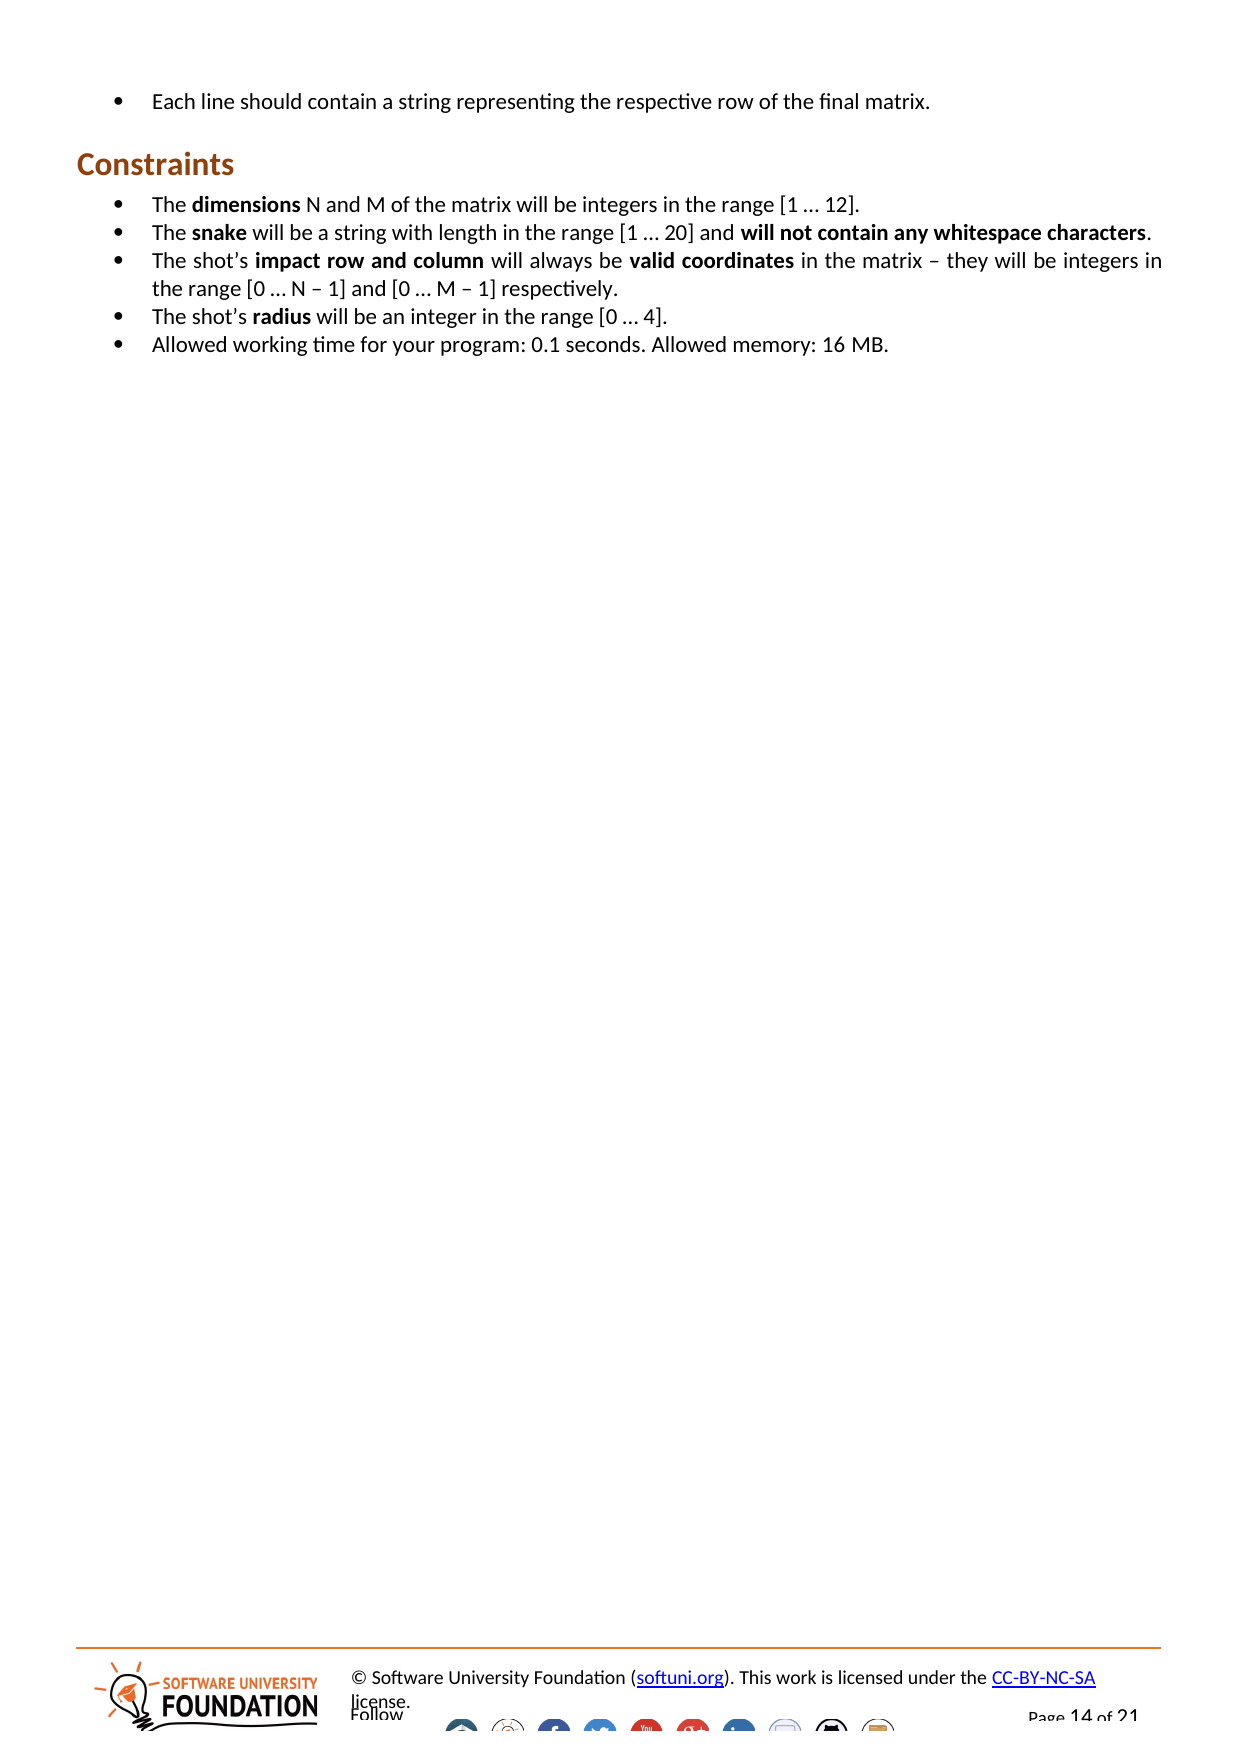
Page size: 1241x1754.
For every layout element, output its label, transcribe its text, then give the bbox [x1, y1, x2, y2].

picture [861, 1719, 894, 1731]
picture [537, 1719, 571, 1731]
list The dimensions N and M of the matrix will be integers in the range [1 … 12]. [114, 190, 1163, 218]
picture [445, 1719, 478, 1731]
subtitle Constraints [77, 143, 1163, 184]
picture [583, 1719, 617, 1731]
list Allowed working time for your program: 0.1 seconds. Allowed memory: 16 MB. [114, 330, 1163, 358]
list The snake will be a string with length in the range [1 … 20] and will not contain any whitespace characters. [114, 218, 1163, 246]
list The shot’s radius will be an integer in the range [0 … 4]. [114, 302, 1163, 330]
picture [491, 1719, 524, 1731]
list Each line should contain a string representing the respective row of the final matrix. [114, 87, 1163, 115]
picture [815, 1719, 848, 1731]
list The shot’s impact row and column will always be valid coordinates in the matrix – they will be integers in the range [0 … N – 1] and [0 … M – 1] respectively. [114, 246, 1163, 302]
picture [630, 1719, 663, 1731]
picture [93, 1661, 318, 1731]
picture [722, 1719, 756, 1731]
picture [676, 1719, 709, 1731]
picture [768, 1719, 802, 1731]
